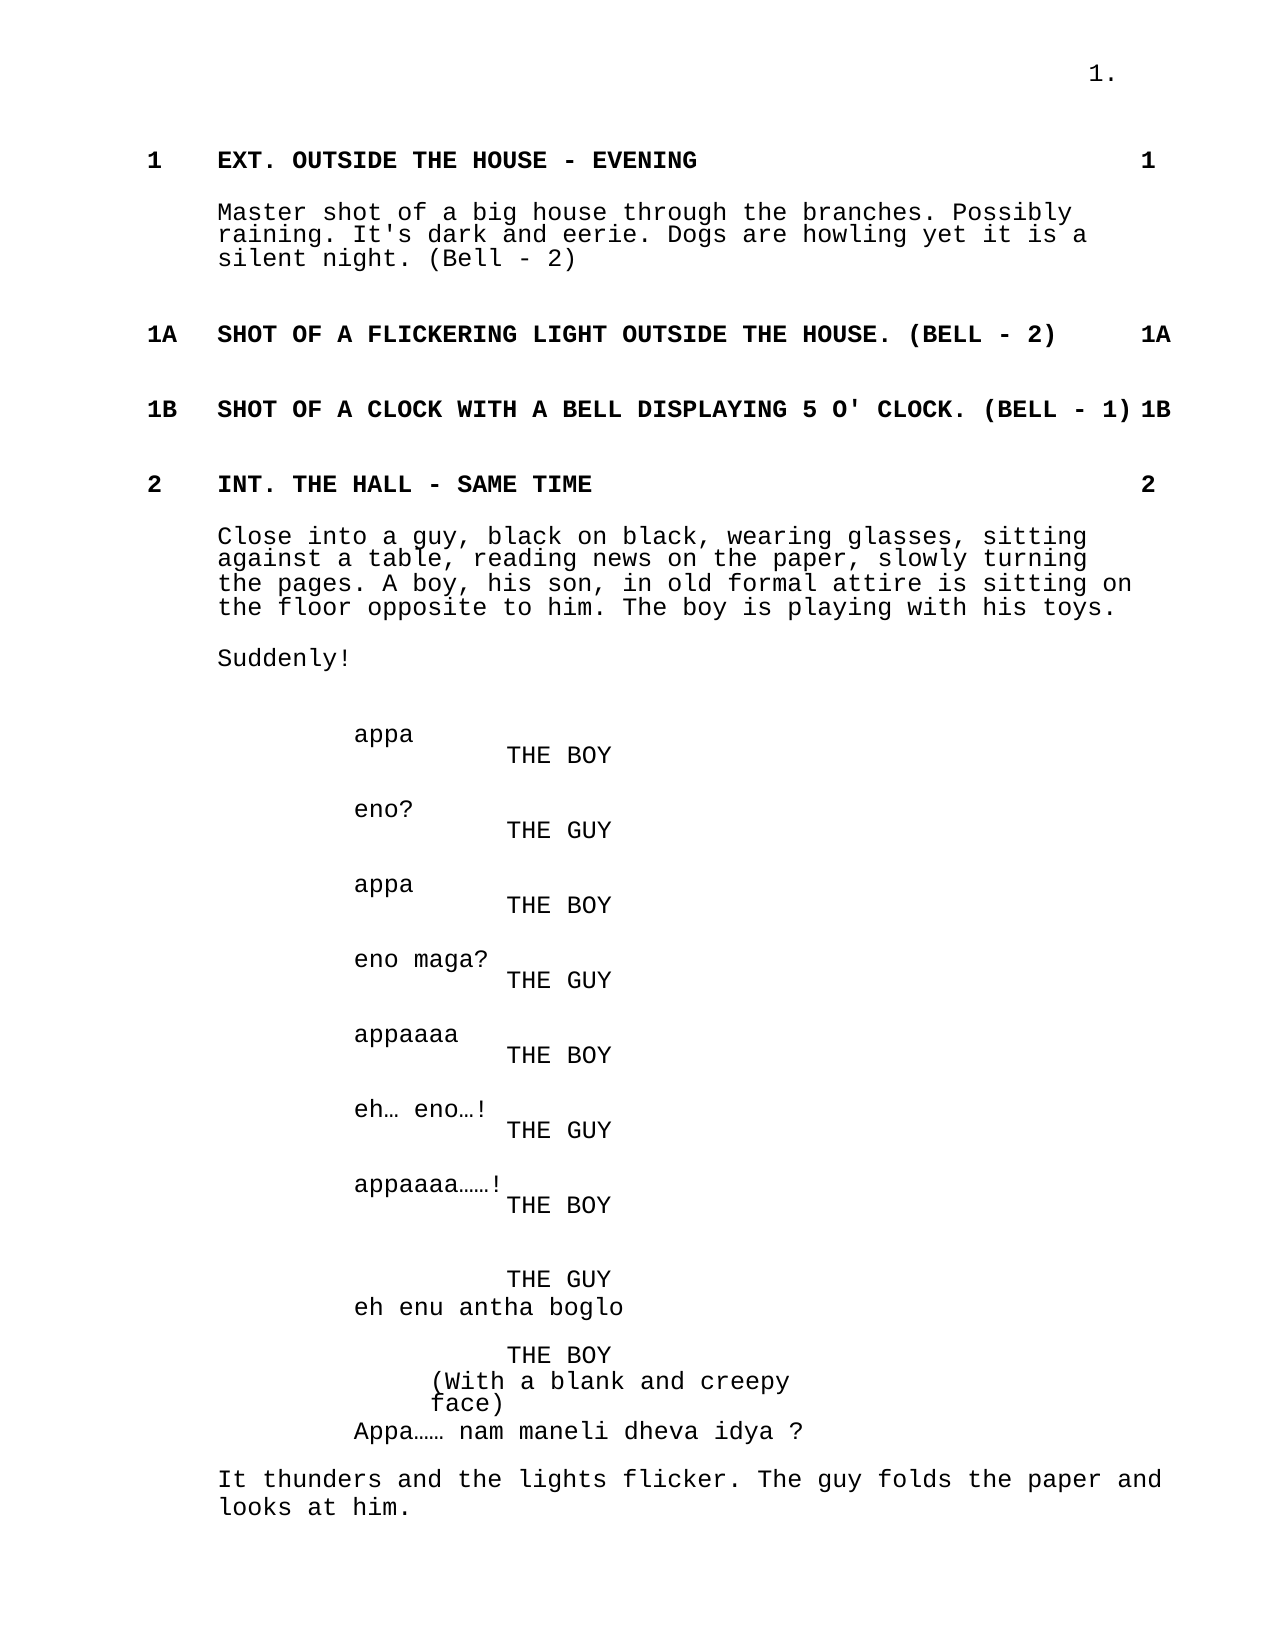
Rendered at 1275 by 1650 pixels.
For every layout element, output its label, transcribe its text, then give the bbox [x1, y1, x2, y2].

text Close into a guy, black on black, wearing glasses, sitting against a table, reading news on the paper, slowly turning the pages. A boy, his son, in old formal attire is sitting on the floor opposite to him. The boy is playing with his toys. [217, 524, 1133, 623]
subtitle INT. THE HALL - SAME TIME 2 [147, 472, 1181, 500]
text eno maga? appaaaa eh… eno…! appaaaa……! [354, 946, 504, 1199]
text THE BOY THE GUY THE BOY THE GUY THE BOY THE GUY THE BOY [506, 743, 612, 1221]
text appa eno? appa [354, 721, 414, 899]
subtitle 1A SHOT OF A FLICKERING LIGHT OUTSIDE THE HOUSE. (BELL - 2) 1A [147, 322, 1181, 350]
text It thunders and the lights flicker. The guy folds the paper and looks at him. [217, 1467, 1181, 1523]
text (With a blank and creepy face) [430, 1370, 792, 1419]
text THE GUY [506, 1268, 1181, 1293]
text Suddenly! [217, 646, 1181, 674]
subtitle 1B SHOT OF A CLOCK WITH A BELL DISPLAYING 5 O' CLOCK. (BELL - 1) 1B [147, 397, 1181, 425]
subtitle EXT. OUTSIDE THE HOUSE - EVENING 1 [147, 148, 1181, 176]
text eh enu antha boglo [354, 1293, 1181, 1321]
text Appa…… nam maneli dheva idya ? [354, 1419, 1181, 1445]
text THE BOY [282, 1342, 836, 1369]
text Master shot of a big house through the branches. Possibly raining. It's dark and eerie. Dogs are howling yet it is a silent night. (Bell - 2) [217, 200, 1089, 274]
